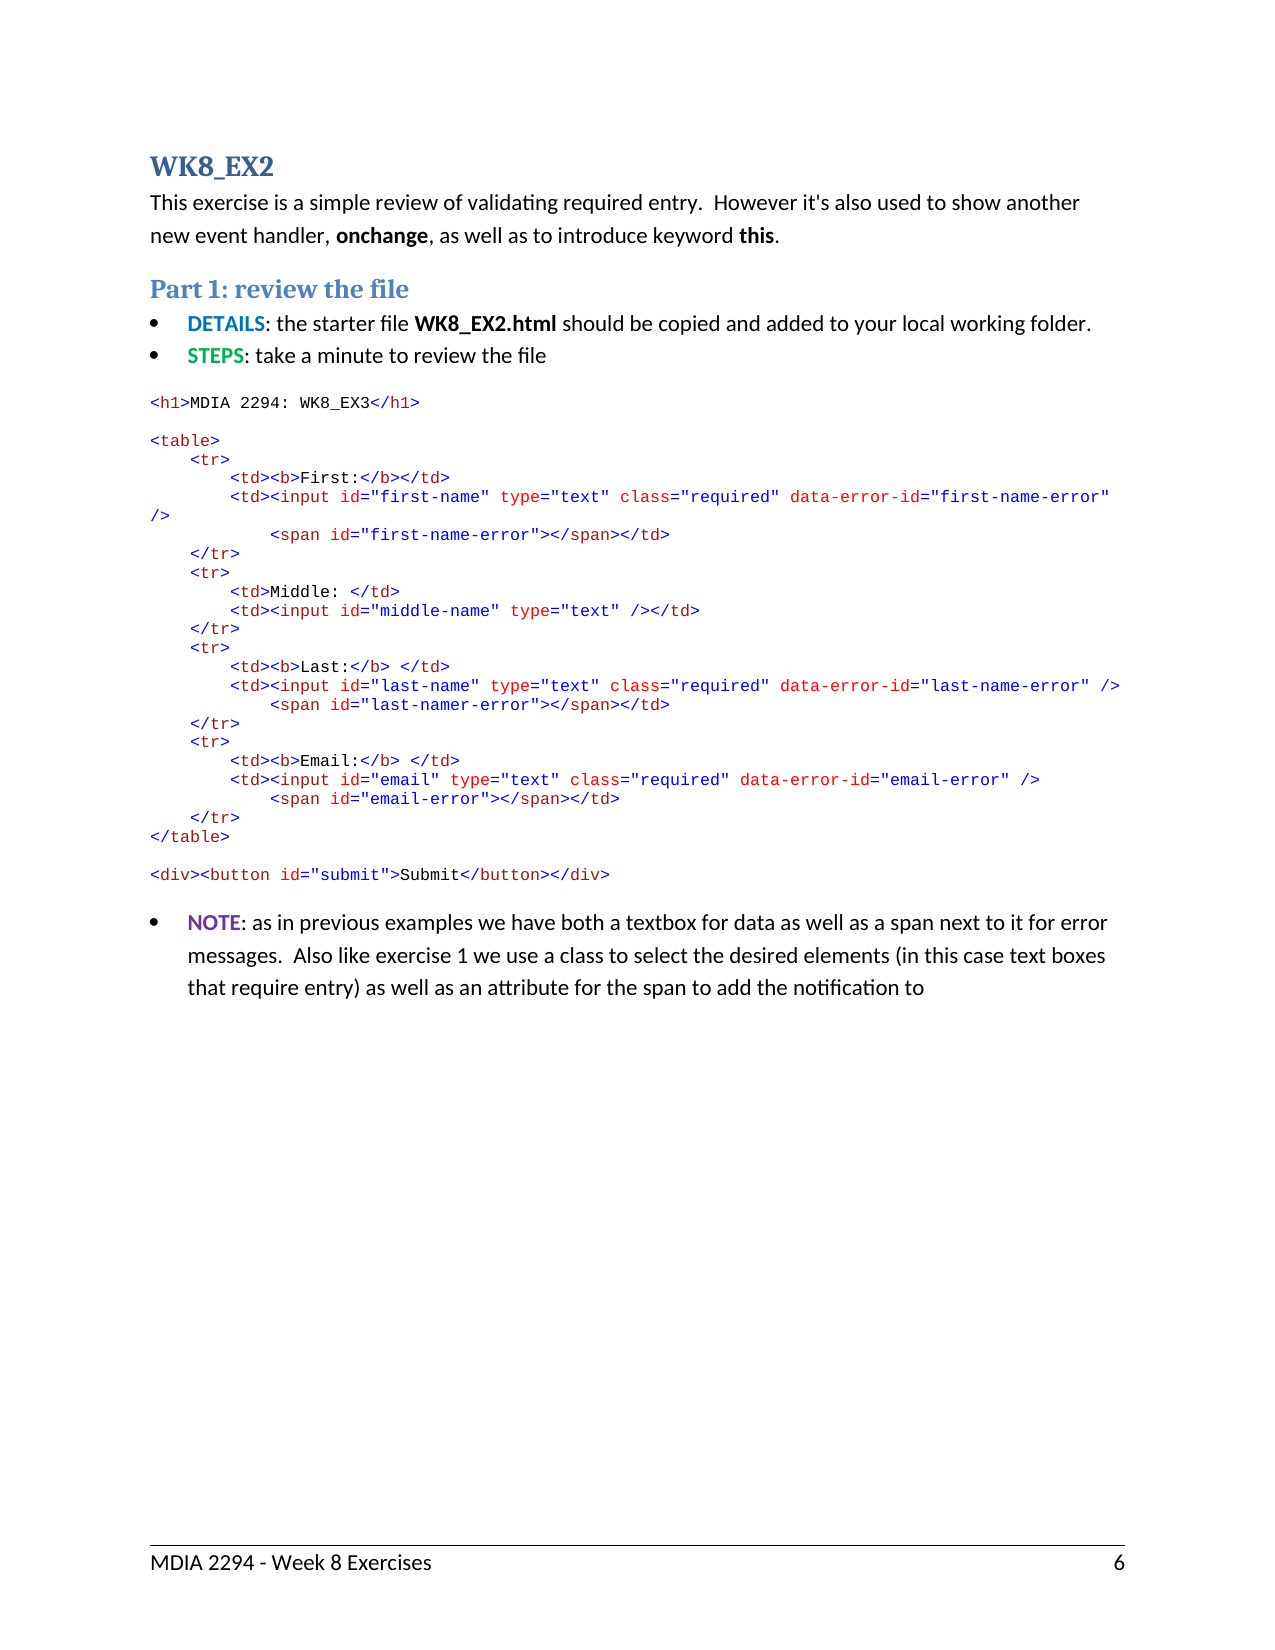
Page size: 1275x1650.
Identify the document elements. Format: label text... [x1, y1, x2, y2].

text </tr> [150, 621, 1125, 640]
text </table> [150, 828, 1125, 847]
text </tr> [150, 715, 1125, 734]
text <td><b>Email:</b> </td> [150, 753, 1125, 772]
text <tr> [150, 640, 1125, 659]
text <div><button id="submit">Submit</button></div> [150, 866, 1125, 885]
list NOTE: as in previous examples we have both a textbox for data as well as a span next to it for error messages. Also like exercise 1 we use a class to select the desired elements (in this case text boxes that require entry) as well as an attribute for the span to add the notification to [150, 908, 1125, 1001]
text This exercise is a simple review of validating required entry. However it's also used to show another new event handler, onchange, as well as to introduce keyword this. [150, 188, 1125, 249]
text <td><input id="middle-name" type="text" /></td> [150, 602, 1125, 621]
text <tr> [150, 564, 1125, 583]
text <td><b>First:</b></td> [150, 470, 1125, 489]
text <td><input id="email" type="text" class="required" data-error-id="email-error" /> [150, 772, 1125, 791]
text </tr> [150, 546, 1125, 564]
text <td><input id="last-name" type="text" class="required" data-error-id="last-name-error" /> [150, 677, 1125, 696]
subtitle WK8_EX2 [150, 150, 1125, 183]
text <td><input id="first-name" type="text" class="required" data-error-id="first-name-error" /> [150, 489, 1125, 527]
text <td><b>Last:</b> </td> [150, 659, 1125, 677]
text <span id="email-error"></span></td> [150, 791, 1125, 809]
text <h1>MDIA 2294: WK8_EX3</h1> [150, 395, 1125, 413]
text <td>Middle: </td> [150, 583, 1125, 602]
text <table> [150, 432, 1125, 451]
text </tr> [150, 809, 1125, 828]
text <span id="last-namer-error"></span></td> [150, 696, 1125, 715]
subtitle Part 1: review the file [150, 274, 1125, 305]
list STEPS: take a minute to review the file [150, 342, 1125, 370]
text <tr> [150, 734, 1125, 753]
text <span id="first-name-error"></span></td> [150, 527, 1125, 546]
text <tr> [150, 451, 1125, 470]
list DETAILS: the starter file WK8_EX2.html should be copied and added to your local working folder. [150, 309, 1125, 337]
